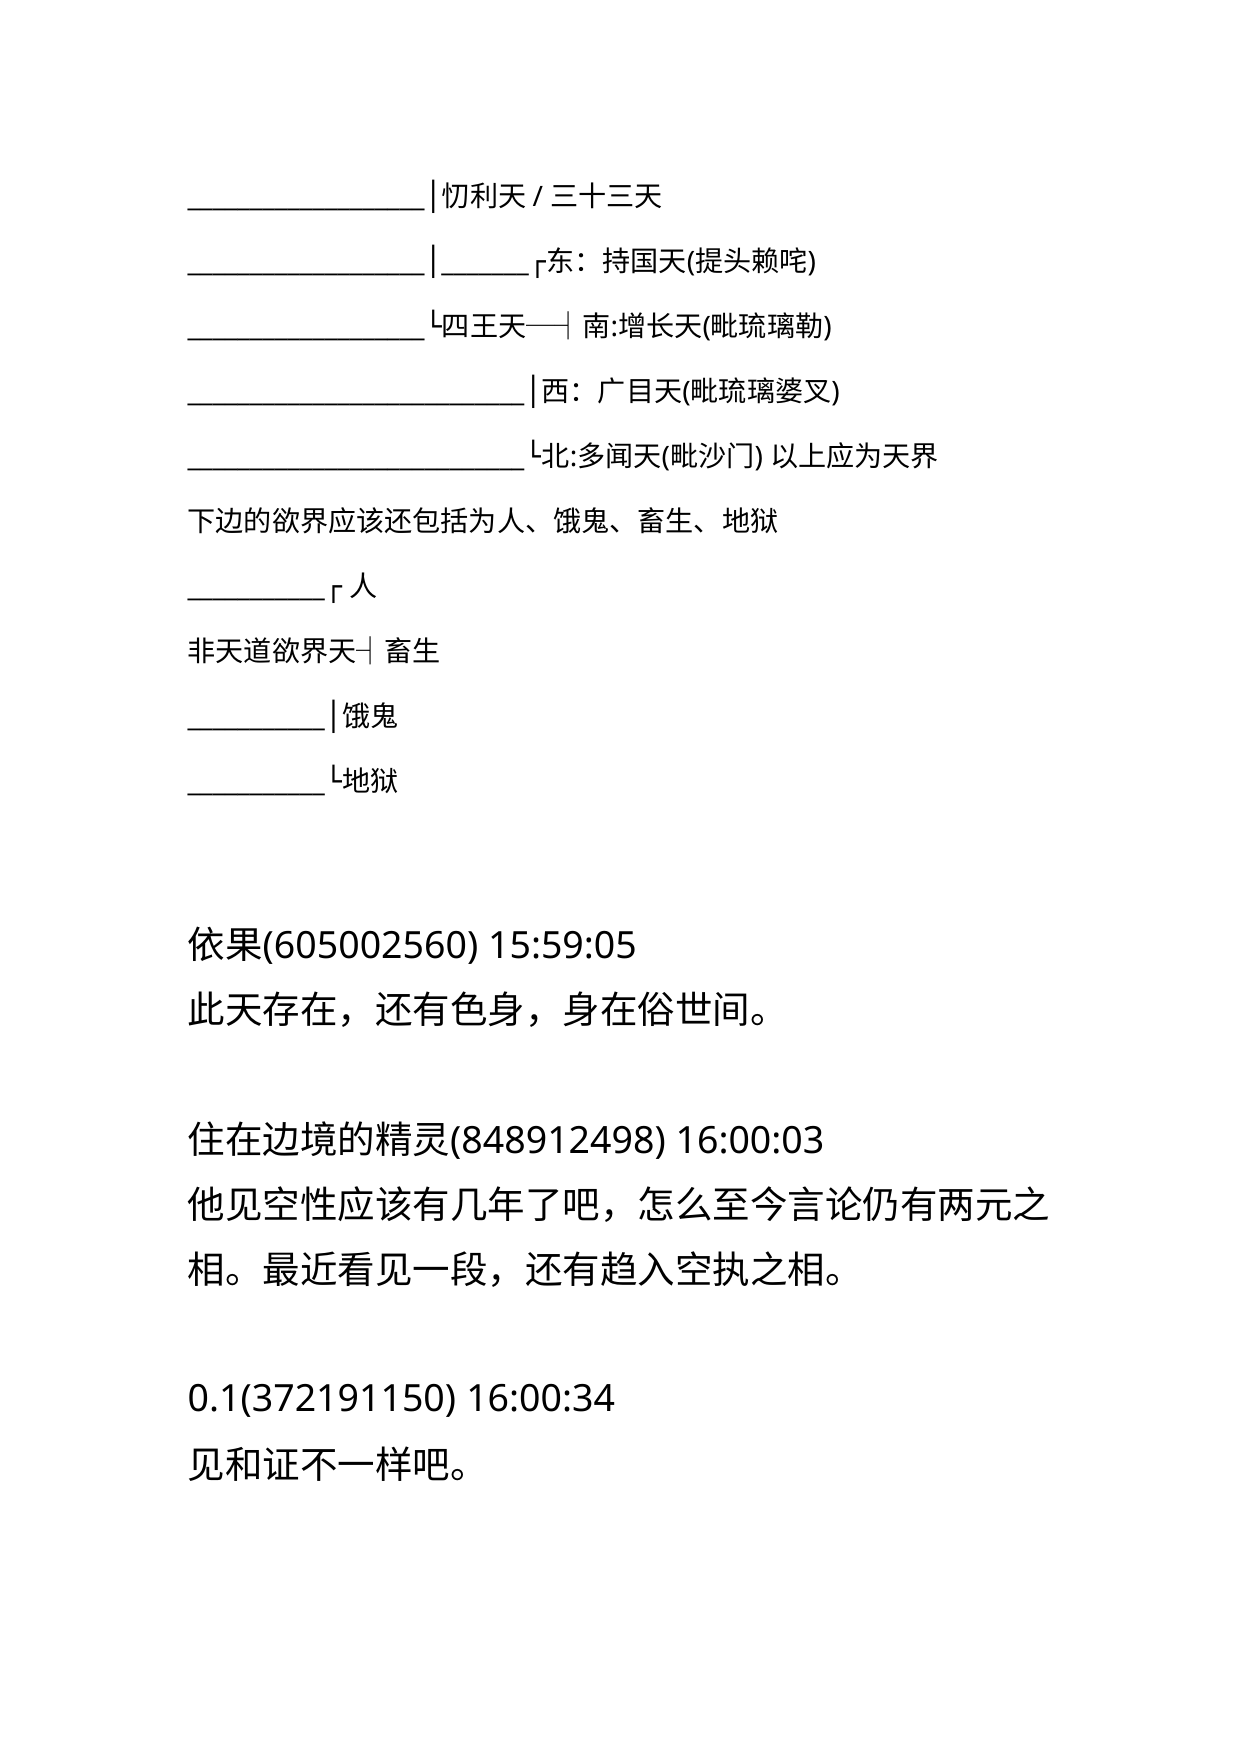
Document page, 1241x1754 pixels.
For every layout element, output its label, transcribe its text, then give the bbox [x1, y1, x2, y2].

text 依果(605002560) 15:59:05 此天存在，还有色身，身在俗世间。 [187, 844, 1053, 1039]
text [187, 1039, 1053, 1494]
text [187, 162, 1053, 844]
